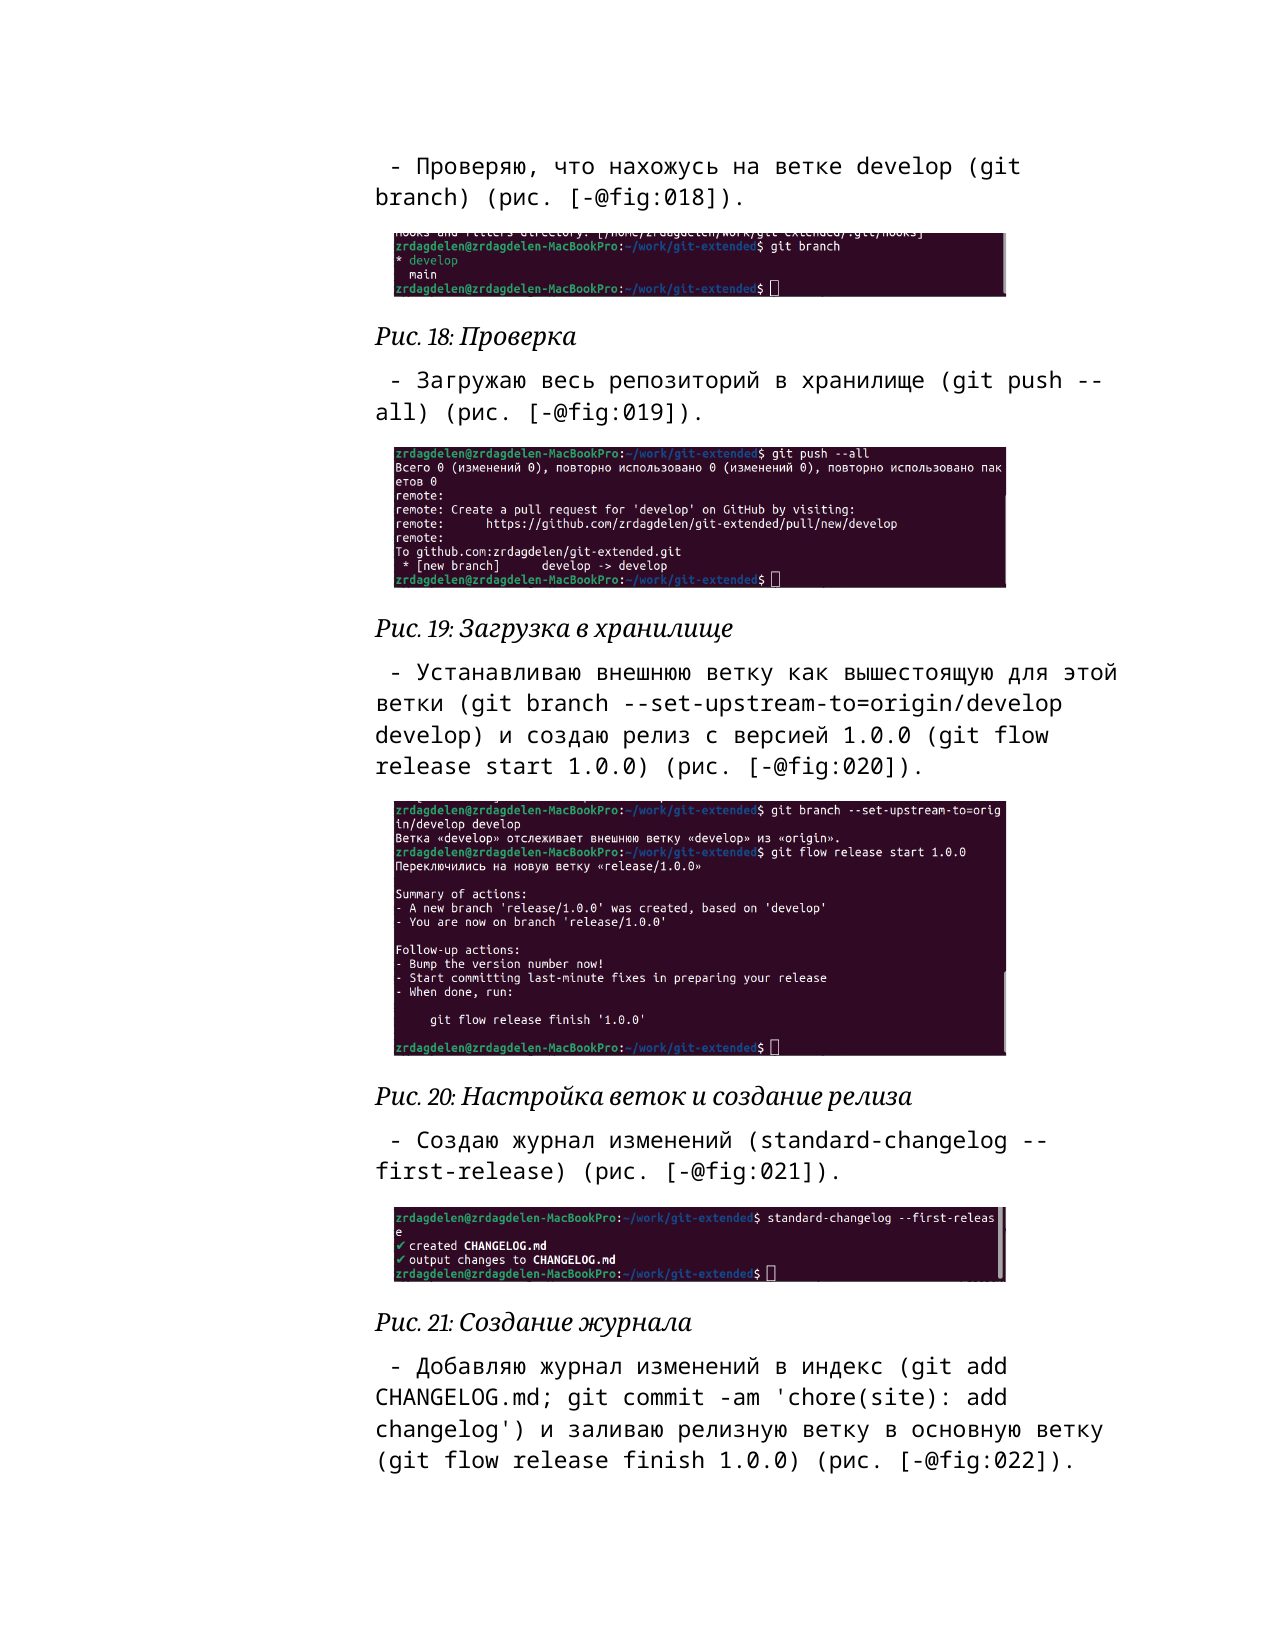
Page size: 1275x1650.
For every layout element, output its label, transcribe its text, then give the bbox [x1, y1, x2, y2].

list Рис. 18: Проверка [325, 323, 1125, 352]
list - Добавляю журнал изменений в индекс (git add CHANGELOG.md; git commit -am 'chore(site): add changelog') и заливаю релизную ветку в основную ветку (git flow release finish 1.0.0) (рис. [-@fig:022]). [325, 1350, 1125, 1475]
list Рис. 21: Создание журнала [325, 1309, 1125, 1338]
picture [393, 447, 1007, 588]
picture [393, 801, 1007, 1056]
list - Проверяю, что нахожусь на ветке develop (git branch) (рис. [-@fig:018]). [325, 150, 1125, 212]
list - Создаю журнал изменений (standard-changelog --first-release) (рис. [-@fig:021]). [325, 1124, 1125, 1186]
list Рис. 20: Настройка веток и создание релиза [325, 1082, 1125, 1111]
picture [393, 233, 1007, 297]
list Рис. 19: Загрузка в хранилище [325, 615, 1125, 643]
list - Устанавливаю внешнюю ветку как вышестоящую для этой ветки (git branch --set-upstream-to=origin/develop develop) и создаю релиз с версией 1.0.0 (git flow release start 1.0.0) (рис. [-@fig:020]). [325, 656, 1125, 781]
list - Загружаю весь репозиторий в хранилище (git push --all) (рис. [-@fig:019]). [325, 364, 1125, 427]
picture [393, 1207, 1007, 1282]
